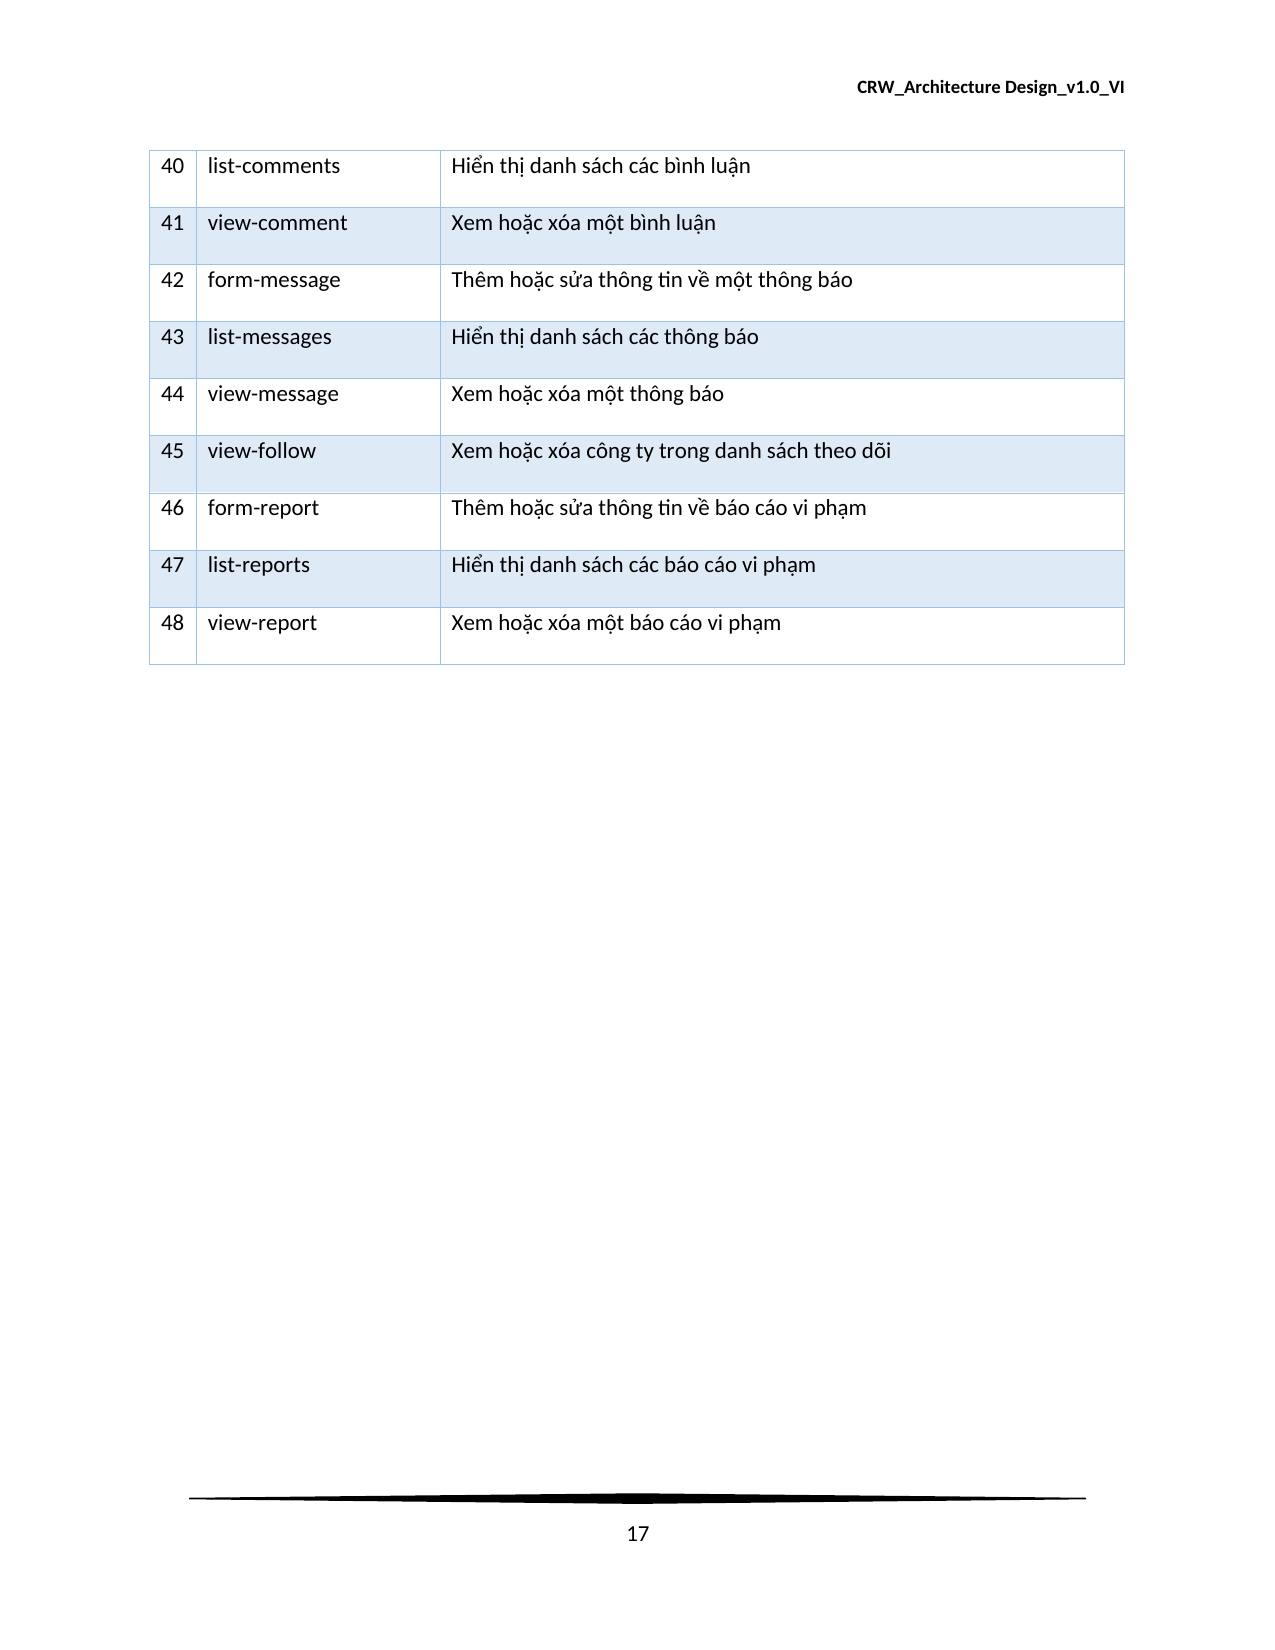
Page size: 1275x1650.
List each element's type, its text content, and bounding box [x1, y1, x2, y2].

table_cell Xem hoặc xóa một bình luận [441, 208, 1124, 264]
table_cell Hiển thị danh sách các báo cáo vi phạm [441, 551, 1124, 607]
table_cell [150, 265, 196, 321]
table_cell [150, 494, 196, 549]
table_cell list-reports [197, 551, 440, 607]
table_cell Xem hoặc xóa công ty trong danh sách theo dõi [441, 436, 1124, 492]
table_cell [150, 436, 196, 492]
table_cell [150, 208, 196, 264]
table_cell form-report [197, 494, 440, 549]
table_cell view-comment [197, 208, 440, 264]
table_cell [150, 151, 196, 207]
table_cell [150, 551, 196, 607]
table_cell [150, 608, 196, 664]
table_cell Xem hoặc xóa một thông báo [441, 379, 1124, 435]
table_cell view-message [197, 379, 440, 435]
table_cell view-report [197, 608, 440, 664]
table_cell list-messages [197, 322, 440, 378]
table_cell Hiển thị danh sách các thông báo [441, 322, 1124, 378]
table_cell [150, 379, 196, 435]
table_cell list-comments [197, 151, 440, 207]
table_cell Hiển thị danh sách các bình luận [441, 151, 1124, 207]
table_cell Thêm hoặc sửa thông tin về một thông báo [441, 265, 1124, 321]
table_cell [150, 322, 196, 378]
table_cell form-message [197, 265, 440, 321]
table_cell Thêm hoặc sửa thông tin về báo cáo vi phạm [441, 494, 1124, 549]
table_cell Xem hoặc xóa một báo cáo vi phạm [441, 608, 1124, 664]
table_cell view-follow [197, 436, 440, 492]
